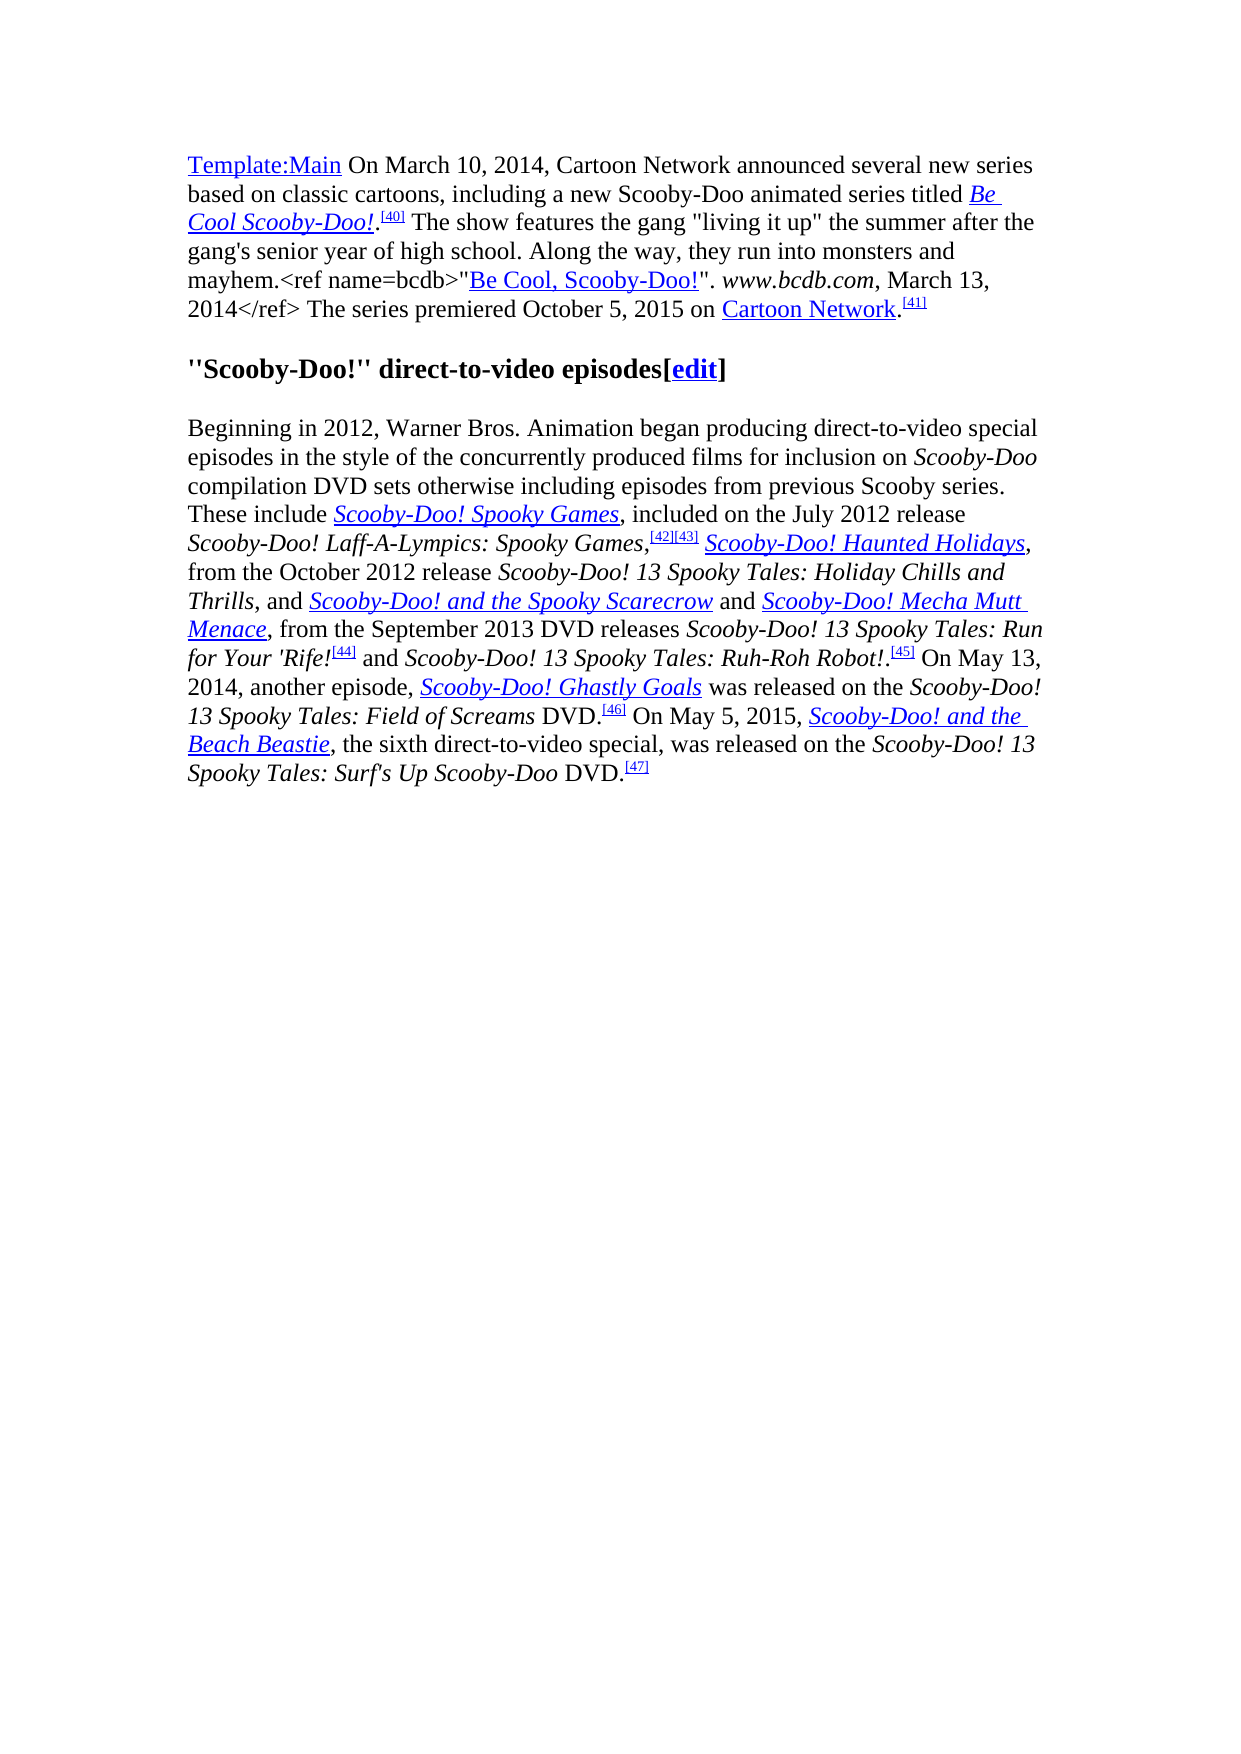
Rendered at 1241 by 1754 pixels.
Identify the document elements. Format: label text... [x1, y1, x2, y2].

subtitle ''Scooby-Doo!'' direct-to-video episodes[edit] [187, 352, 1053, 384]
text Template:Main On March 10, 2014, Cartoon Network announced several new series based on classic cartoons, including a new Scooby-Doo animated series titled Be Cool Scooby-Doo!.[40] The show features the gang "living it up" the summer after the gang's senior year of high school. Along the way, they run into monsters and mayhem.<ref name=bcdb>"Be Cool, Scooby-Doo!". www.bcdb.com, March 13, 2014</ref> The series premiered October 5, 2015 on Cartoon Network.[41] [187, 150, 1053, 322]
text Beginning in 2012, Warner Bros. Animation began producing direct-to-video special episodes in the style of the concurrently produced films for inclusion on Scooby-Doo compilation DVD sets otherwise including episodes from previous Scooby series. These include Scooby-Doo! Spooky Games, included on the July 2012 release Scooby-Doo! Laff-A-Lympics: Spooky Games,[42][43] Scooby-Doo! Haunted Holidays, from the October 2012 release Scooby-Doo! 13 Spooky Tales: Holiday Chills and Thrills, and Scooby-Doo! and the Spooky Scarecrow and Scooby-Doo! Mecha Mutt Menace, from the September 2013 DVD releases Scooby-Doo! 13 Spooky Tales: Run for Your 'Rife![44] and Scooby-Doo! 13 Spooky Tales: Ruh-Roh Robot!.[45] On May 13, 2014, another episode, Scooby-Doo! Ghastly Goals was released on the Scooby-Doo! 13 Spooky Tales: Field of Screams DVD.[46] On May 5, 2015, Scooby-Doo! and the Beach Beastie, the sixth direct-to-video special, was released on the Scooby-Doo! 13 Spooky Tales: Surf's Up Scooby-Doo DVD.[47] [187, 413, 1053, 787]
